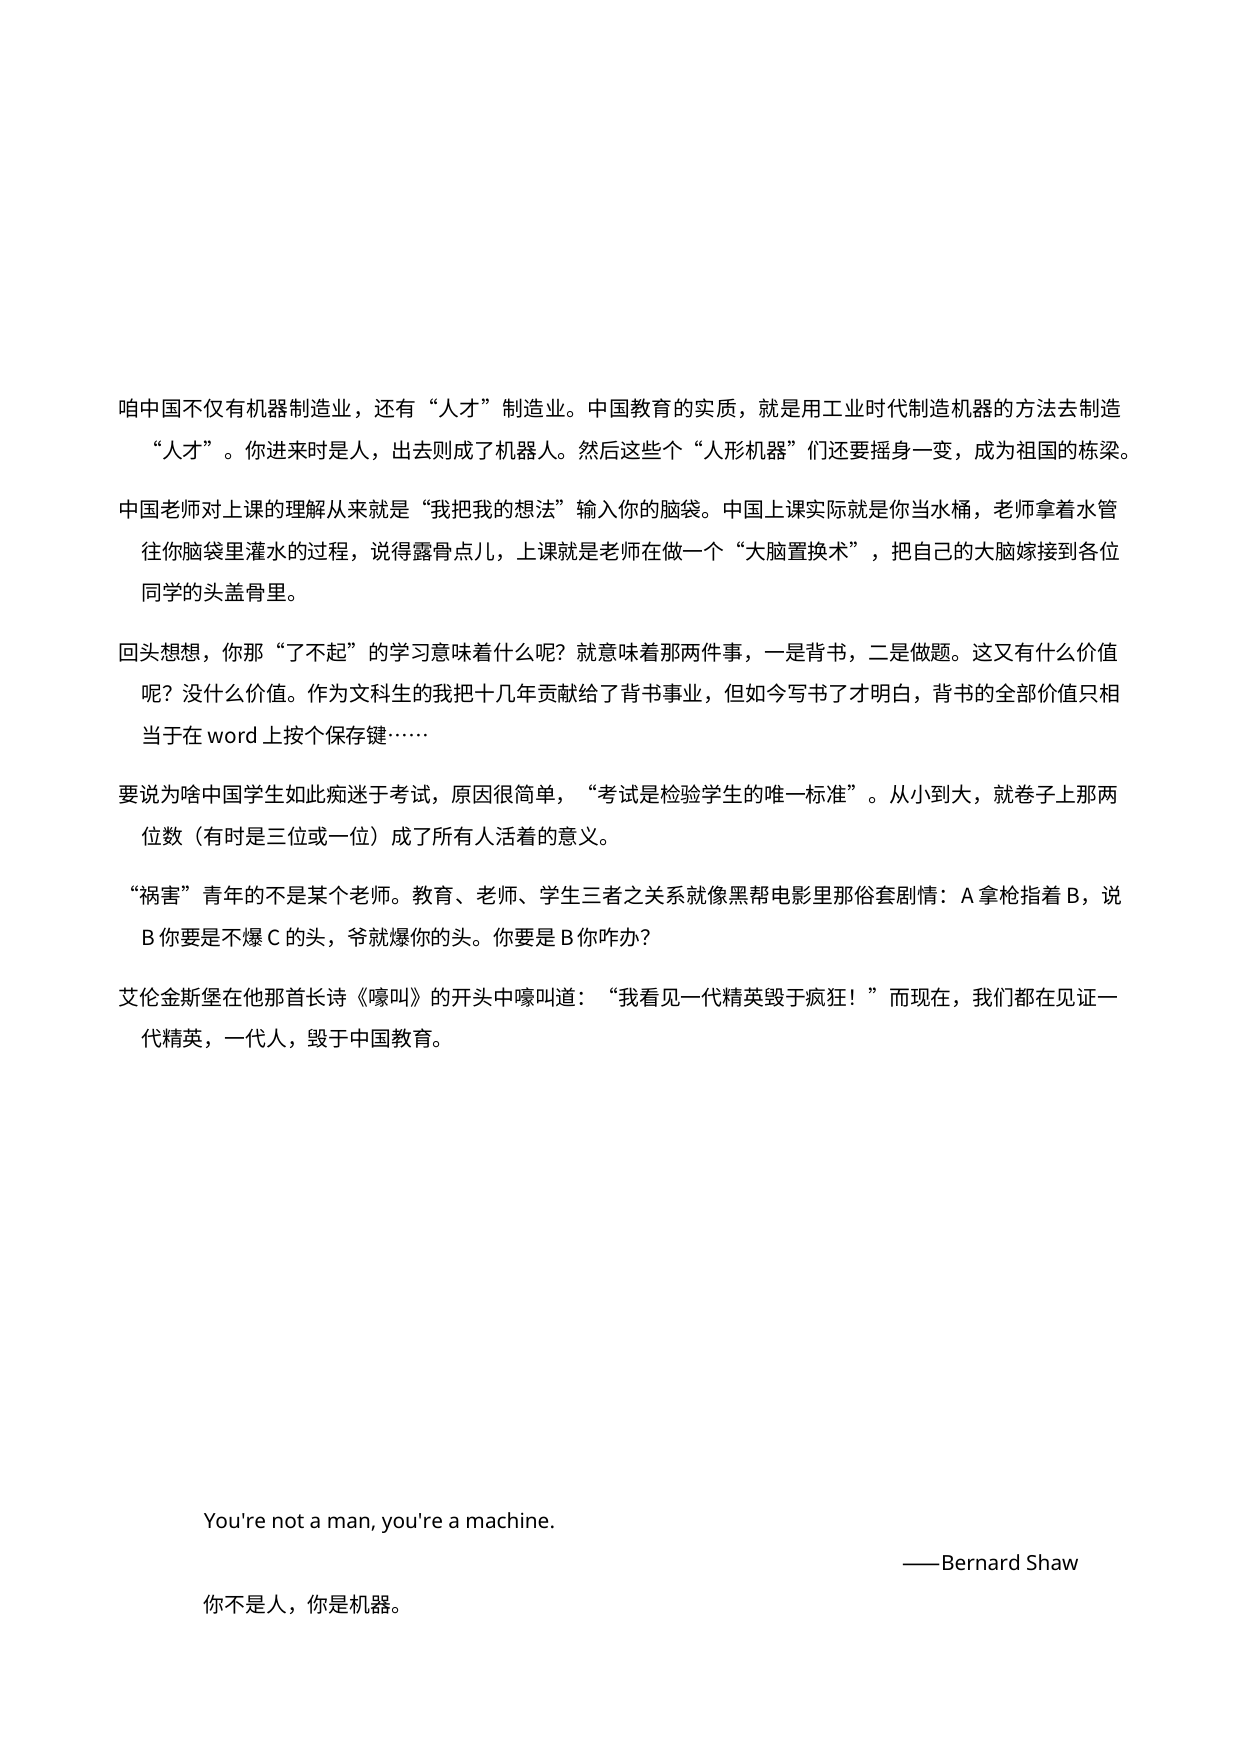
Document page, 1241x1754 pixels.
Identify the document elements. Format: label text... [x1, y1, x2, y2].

text 要说为啥中国学生如此痴迷于考试，原因很简单，“考试是检验学生的唯一标准”。从小到大，就卷子上那两位数（有时是三位或一位）成了所有人活着的意义。 [118, 767, 1122, 851]
text 回头想想，你那“了不起”的学习意味着什么呢？就意味着那两件事，一是背书，二是做题。这又有什么价值呢？没什么价值。作为文科生的我把十几年贡献给了背书事业，但如今写书了才明白，背书的全部价值只相当于在word上按个保存键…… [118, 624, 1122, 749]
text You're not a man, you're a machine. [162, 1493, 1078, 1535]
text 艾伦金斯堡在他那首长诗《嚎叫》的开头中嚎叫道：“我看见一代精英毁于疯狂！”而现在，我们都在见证一代精英，一代人，毁于中国教育。 [118, 969, 1122, 1053]
text 你不是人，你是机器。 [162, 1577, 1078, 1618]
text “祸害”青年的不是某个老师。教育、老师、学生三者之关系就像黑帮电影里那俗套剧情：A拿枪指着B，说B你要是不爆C的头，爷就爆你的头。你要是B你咋办？ [118, 868, 1122, 952]
text 咱中国不仅有机器制造业，还有“人才”制造业。中国教育的实质，就是用工业时代制造机器的方法去制造“人才”。你进来时是人，出去则成了机器人。然后这些个“人形机器”们还要摇身一变，成为祖国的栋梁。 [118, 381, 1122, 464]
text 中国老师对上课的理解从来就是“我把我的想法”输入你的脑袋。中国上课实际就是你当水桶，老师拿着水管往你脑袋里灌水的过程，说得露骨点儿，上课就是老师在做一个“大脑置换术”，把自己的大脑嫁接到各位同学的头盖骨里。 [118, 482, 1122, 607]
text —Bernard Shaw [162, 1535, 1078, 1577]
